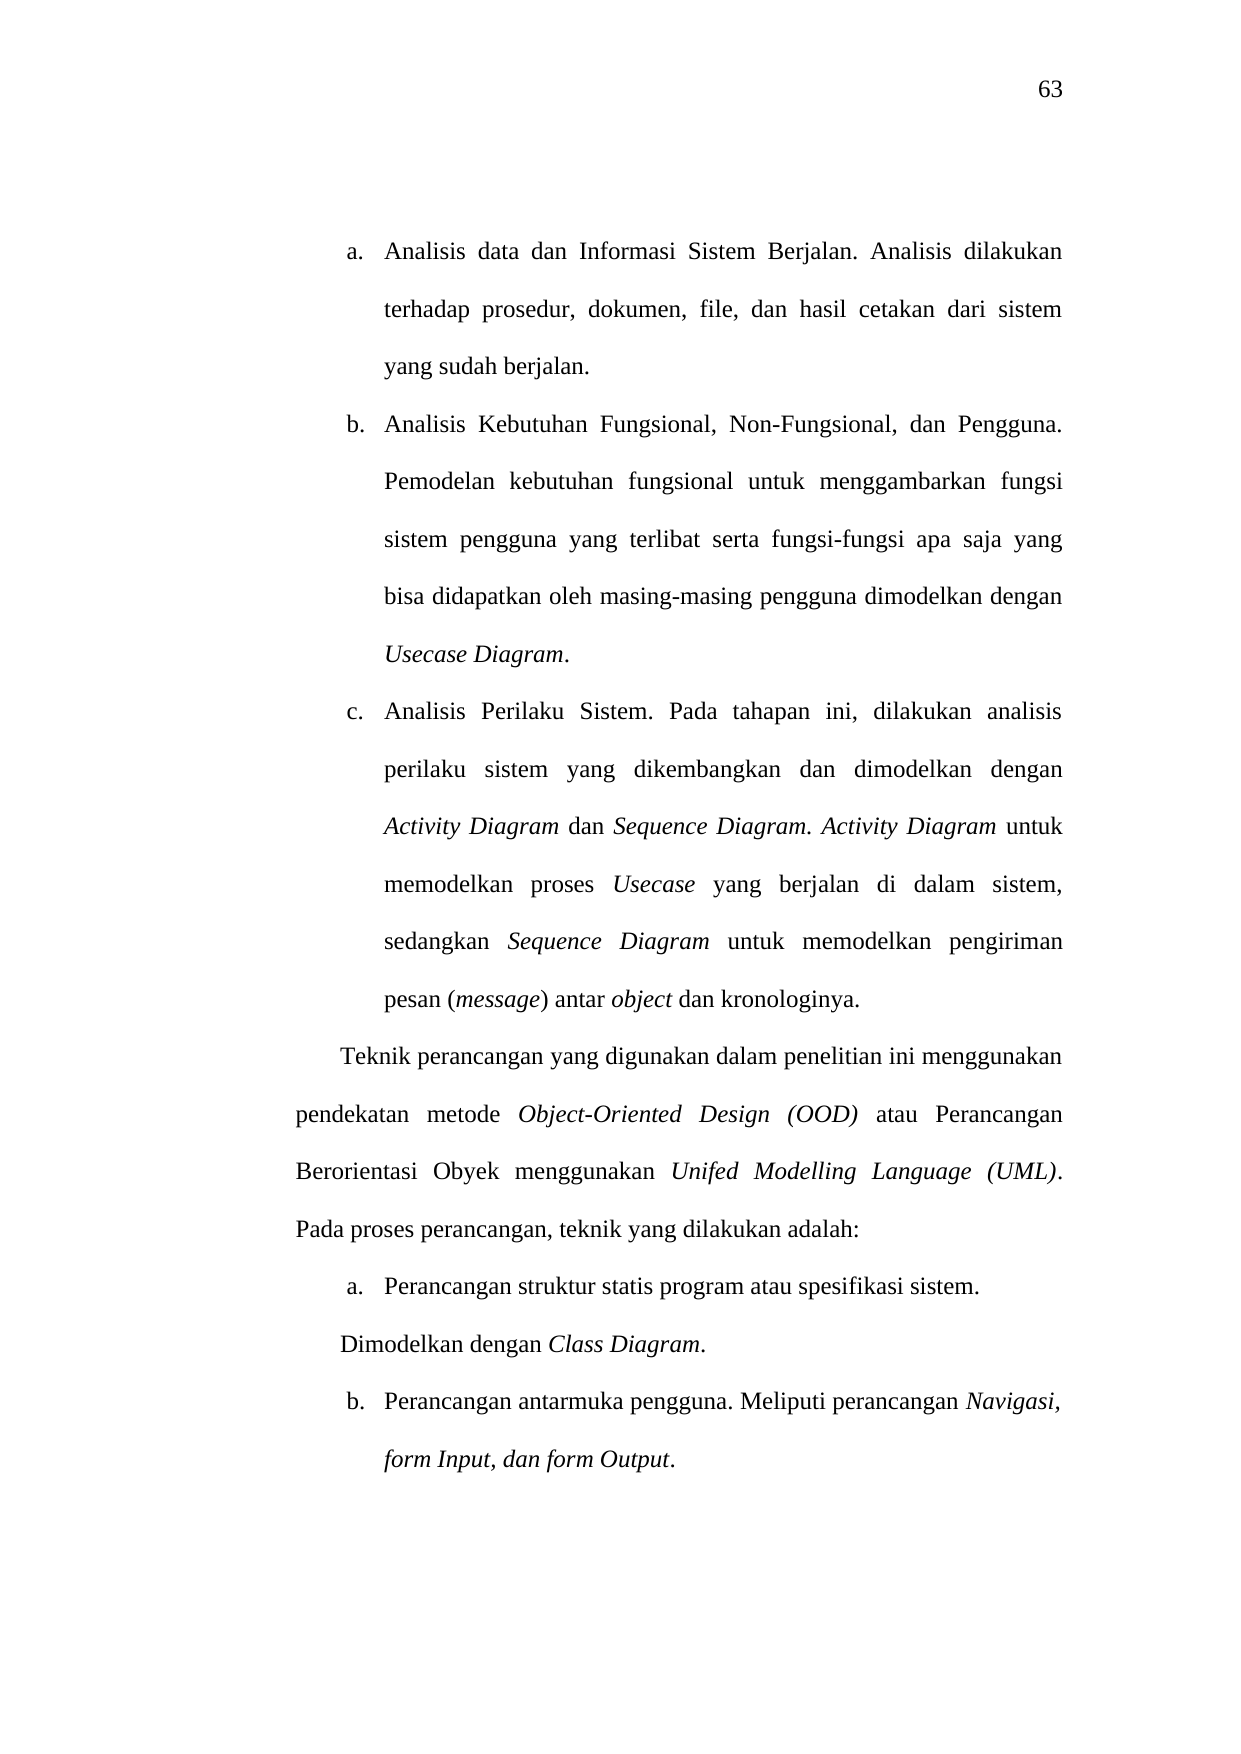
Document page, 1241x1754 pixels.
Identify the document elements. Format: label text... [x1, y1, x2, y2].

list Analisis Kebutuhan Fungsional, Non-Fungsional, dan Pengguna. Pemodelan kebutuhan fungsional untuk menggambarkan fungsi sistem pengguna yang terlibat serta fungsi-fungsi apa saja yang bisa didapatkan oleh masing-masing pengguna dimodelkan dengan Usecase Diagram. [346, 409, 1063, 667]
list Perancangan struktur statis program atau spesifikasi sistem. [346, 1271, 1063, 1300]
list Perancangan antarmuka pengguna. Meliputi perancangan Navigasi, form Input, dan form Output. [346, 1386, 1063, 1472]
list Dimodelkan dengan Class Diagram. [340, 1329, 1063, 1357]
text Teknik perancangan yang digunakan dalam penelitian ini menggunakan pendekatan metode Object-Oriented Design (OOD) atau Perancangan Berorientasi Obyek menggunakan Unifed Modelling Language (UML). Pada proses perancangan, teknik yang dilakukan adalah: [295, 1041, 1063, 1242]
list Analisis data dan Informasi Sistem Berjalan. Analisis dilakukan terhadap prosedur, dokumen, file, dan hasil cetakan dari sistem yang sudah berjalan. [346, 236, 1063, 380]
list Analisis Perilaku Sistem. Pada tahapan ini, dilakukan analisis perilaku sistem yang dikembangkan dan dimodelkan dengan Activity Diagram dan Sequence Diagram. Activity Diagram untuk memodelkan proses Usecase yang berjalan di dalam sistem, sedangkan Sequence Diagram untuk memodelkan pengiriman pesan (message) antar object dan kronologinya. [346, 696, 1063, 1012]
